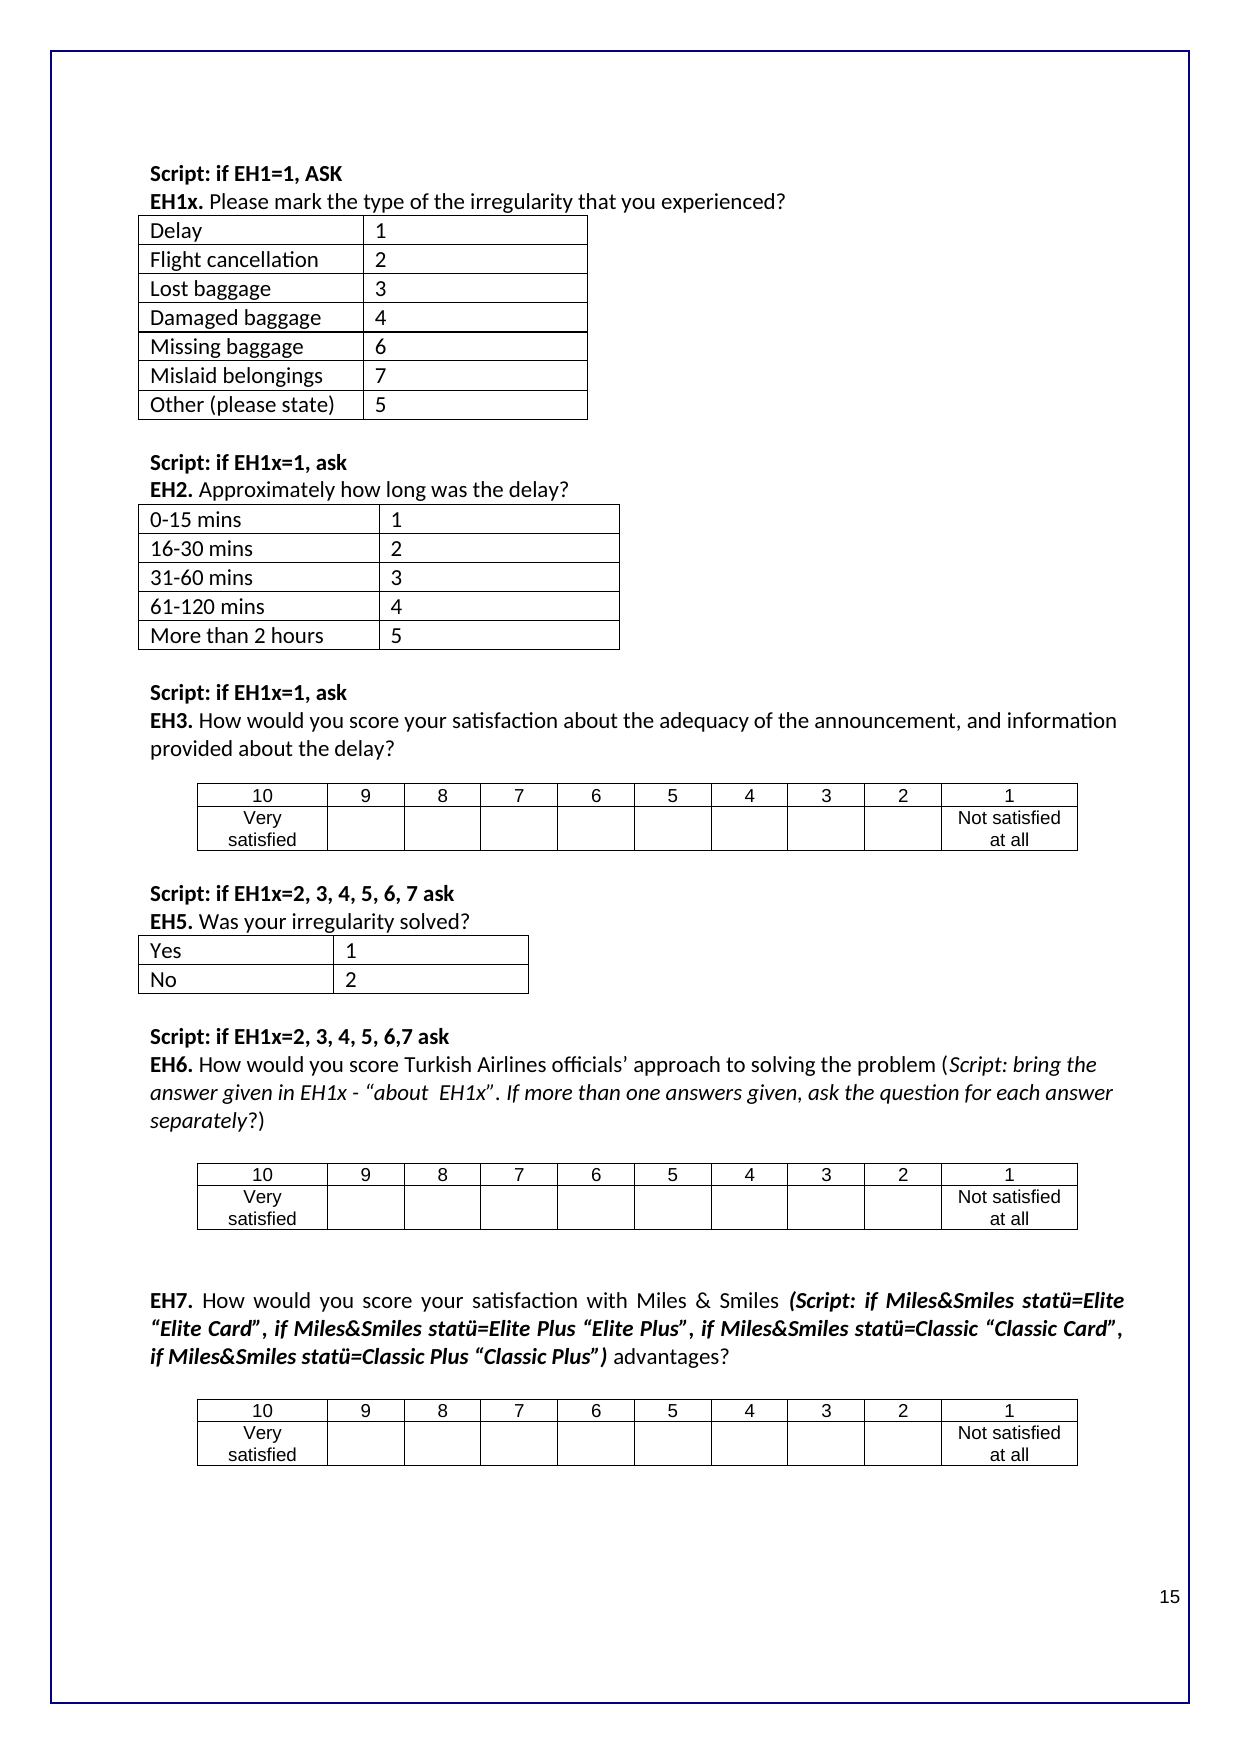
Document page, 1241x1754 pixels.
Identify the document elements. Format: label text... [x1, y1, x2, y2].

text Script: if EH1x=2, 3, 4, 5, 6, 7 ask [150, 879, 1125, 907]
table_header 3 [788, 1400, 864, 1421]
text EH5. Was your irregularity solved? [150, 907, 1125, 935]
table_cell [328, 807, 404, 850]
table_header 6 [558, 1164, 634, 1185]
table_cell Not satisfied at all [942, 1186, 1077, 1229]
table_cell Flight cancellation [139, 245, 363, 273]
table_header 2 [865, 1164, 941, 1185]
table_header 1 [334, 936, 528, 964]
table_cell [481, 1186, 557, 1229]
table_header 2 [865, 784, 941, 806]
table_header 5 [635, 1164, 711, 1185]
text EH2. Approximately how long was the delay? [150, 476, 1125, 504]
table_header 2 [865, 1400, 941, 1421]
table_header 9 [328, 784, 404, 806]
table_header 4 [712, 1400, 787, 1421]
table_cell 2 [380, 534, 619, 562]
table_cell [712, 1186, 787, 1229]
table_cell [788, 1186, 864, 1229]
table_header 1 [364, 216, 587, 244]
table_header 6 [558, 1400, 634, 1421]
text Script: if EH1x=1, ask [150, 448, 1125, 476]
table_header 4 [712, 1164, 787, 1185]
table_cell 3 [364, 274, 587, 302]
table_header 8 [405, 784, 480, 806]
table_header Delay [139, 216, 363, 244]
table_cell Damaged baggage [139, 303, 363, 331]
text Script: if EH1x=2, 3, 4, 5, 6,7 ask [150, 1022, 1125, 1050]
table_header 8 [405, 1164, 480, 1185]
table_cell [558, 1186, 634, 1229]
table_cell [481, 807, 557, 850]
table_header 9 [328, 1400, 404, 1421]
table_cell [558, 807, 634, 850]
table_header 5 [635, 1400, 711, 1421]
table_cell [405, 1422, 480, 1465]
text EH1x. Please mark the type of the irregularity that you experienced? [150, 187, 1125, 215]
table_cell [635, 1186, 711, 1229]
text Script: if EH1=1, ASK [150, 159, 1125, 187]
table_header 7 [481, 1400, 557, 1421]
table_header 7 [481, 1164, 557, 1185]
table_cell [328, 1186, 404, 1229]
table_header Yes [139, 936, 333, 964]
table_cell [405, 1186, 480, 1229]
table_cell Not satisfied at all [942, 807, 1077, 850]
table_cell 5 [364, 391, 587, 418]
table_header 4 [712, 784, 787, 806]
table_header 1 [942, 1400, 1077, 1421]
table_header 10 [198, 784, 327, 806]
table_cell 3 [380, 563, 619, 591]
table_cell 61-120 mins [139, 592, 379, 620]
table_cell Very satisfied [198, 1422, 327, 1465]
table_cell 4 [364, 303, 587, 331]
table_header 0-15 mins [139, 505, 379, 533]
table_cell [712, 807, 787, 850]
table_cell Missing baggage [139, 333, 363, 360]
table_header 5 [635, 784, 711, 806]
table_cell More than 2 hours [139, 621, 379, 649]
table_cell 5 [380, 621, 619, 649]
table_header 10 [198, 1164, 327, 1185]
table_header 3 [788, 1164, 864, 1185]
table_header 10 [198, 1400, 327, 1421]
table_cell [865, 807, 941, 850]
table_header 1 [942, 1164, 1077, 1185]
text EH3. How would you score your satisfaction about the adequacy of the announcement, and information provided about the delay? [150, 706, 1125, 762]
table_cell No [139, 965, 333, 993]
table_header 9 [328, 1164, 404, 1185]
table_header 7 [481, 784, 557, 806]
table_cell 4 [380, 592, 619, 620]
table_cell Very satisfied [198, 1186, 327, 1229]
table_cell 6 [364, 333, 587, 360]
table_cell [788, 1422, 864, 1465]
table_cell 2 [364, 245, 587, 273]
table_header 8 [405, 1400, 480, 1421]
table_cell Very satisfied [198, 807, 327, 850]
table_cell [865, 1422, 941, 1465]
table_cell 2 [334, 965, 528, 993]
table_cell [405, 807, 480, 850]
table_cell 16-30 mins [139, 534, 379, 562]
table_cell [635, 1422, 711, 1465]
table_cell [558, 1422, 634, 1465]
text EH6. How would you score Turkish Airlines officials’ approach to solving the problem (Script: bring the answer given in EH1x - “about EH1x”. If more than one answers given, ask the question for each answer separately?) [150, 1050, 1125, 1134]
table_cell [481, 1422, 557, 1465]
table_cell [635, 807, 711, 850]
table_cell [712, 1422, 787, 1465]
table_cell [865, 1186, 941, 1229]
table_header 3 [788, 784, 864, 806]
table_header 6 [558, 784, 634, 806]
table_header 1 [942, 784, 1077, 806]
text EH7. How would you score your satisfaction with Miles & Smiles (Script: if Miles&Smiles statü=Elite “Elite Card”, if Miles&Smiles statü=Elite Plus “Elite Plus”, if Miles&Smiles statü=Classic “Classic Card”, if Miles&Smiles statü=Classic Plus “Classic Plus”) advantages? [150, 1286, 1125, 1370]
table_cell 7 [364, 361, 587, 389]
table_cell 31-60 mins [139, 563, 379, 591]
table_cell Not satisfied at all [942, 1422, 1077, 1465]
table_cell Mislaid belongings [139, 361, 363, 389]
table_cell Lost baggage [139, 274, 363, 302]
table_cell [788, 807, 864, 850]
table_header 1 [380, 505, 619, 533]
table_cell [328, 1422, 404, 1465]
text Script: if EH1x=1, ask [150, 678, 1125, 706]
table_cell Other (please state) [139, 391, 363, 418]
